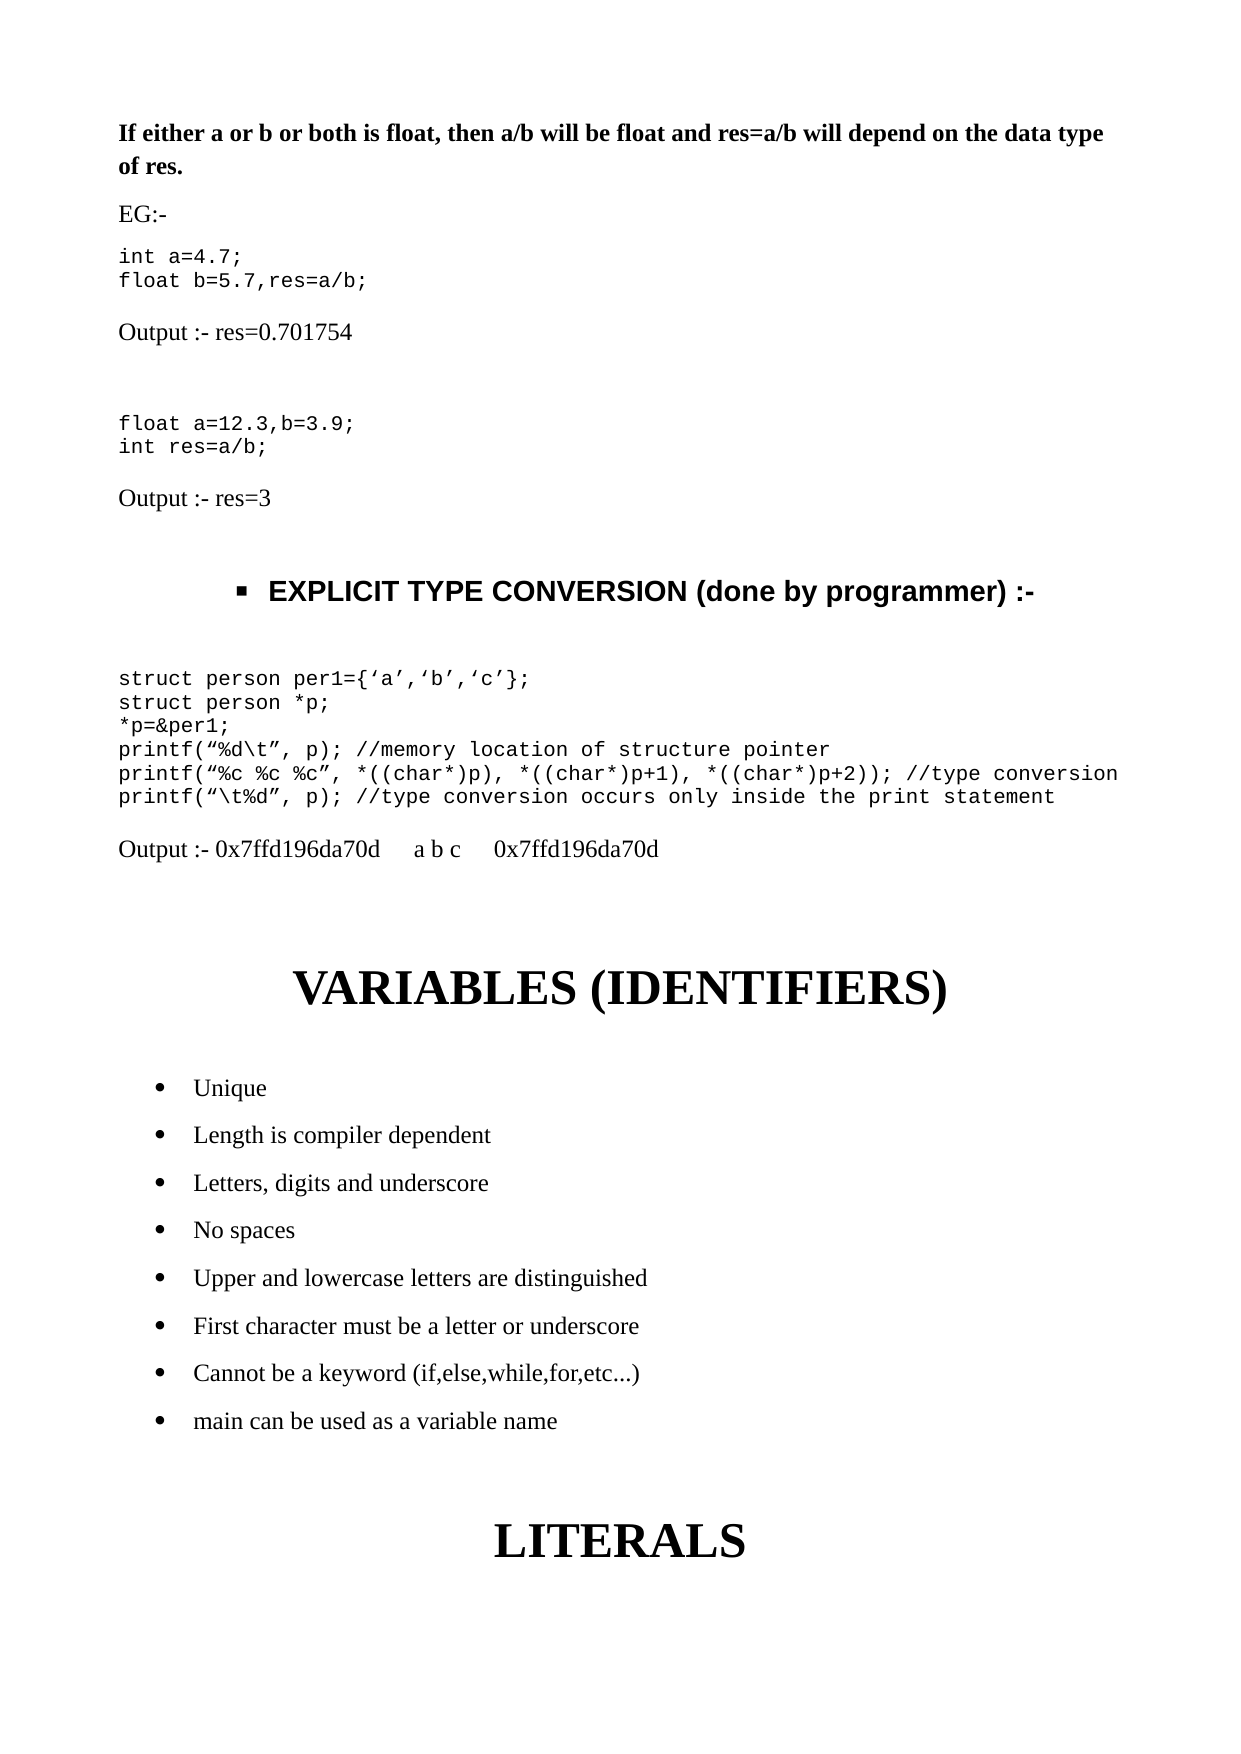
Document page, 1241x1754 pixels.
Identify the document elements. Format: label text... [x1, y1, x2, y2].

text Output :- res=0.701754 [118, 317, 1122, 346]
list Upper and lowercase letters are distinguished [156, 1263, 1122, 1292]
text Output :- 0x7ffd196da70d a b c 0x7ffd196da70d [118, 834, 1122, 862]
list Cannot be a keyword (if,else,while,for,etc...) [156, 1358, 1122, 1387]
list main can be used as a variable name [156, 1406, 1122, 1435]
list Letters, digits and underscore [156, 1168, 1122, 1197]
text struct person *p; [118, 692, 1122, 716]
text struct person per1={‘a’,‘b’,‘c’}; [118, 668, 1122, 692]
text *p=&per1; [118, 716, 1122, 739]
list First character must be a letter or underscore [156, 1311, 1122, 1339]
list Length is compiler dependent [156, 1120, 1122, 1149]
subtitle EXPLICIT TYPE CONVERSION (done by programmer) :- [231, 574, 1122, 608]
text printf(“%c %c %c”, *((char*)p), *((char*)p+1), *((char*)p+2)); //type conversion [118, 763, 1122, 786]
text float a=12.3,b=3.9; [118, 412, 1122, 436]
text float b=5.7,res=a/b; [118, 270, 1122, 294]
list No spaces [156, 1216, 1122, 1244]
text EG:- [118, 199, 1122, 227]
text int res=a/b; [118, 436, 1122, 460]
text If either a or b or both is float, then a/b will be float and res=a/b will depend on the data type of res. [118, 118, 1122, 180]
text printf(“%d\t”, p); //memory location of structure pointer [118, 739, 1122, 763]
text LITERALS [118, 1511, 1122, 1568]
list Unique [156, 1073, 1122, 1101]
text printf(“\t%d”, p); //type conversion occurs only inside the print statement [118, 786, 1122, 810]
text VARIABLES (IDENTIFIERS) [118, 958, 1122, 1015]
text Output :- res=3 [118, 483, 1122, 512]
text int a=4.7; [118, 246, 1122, 270]
